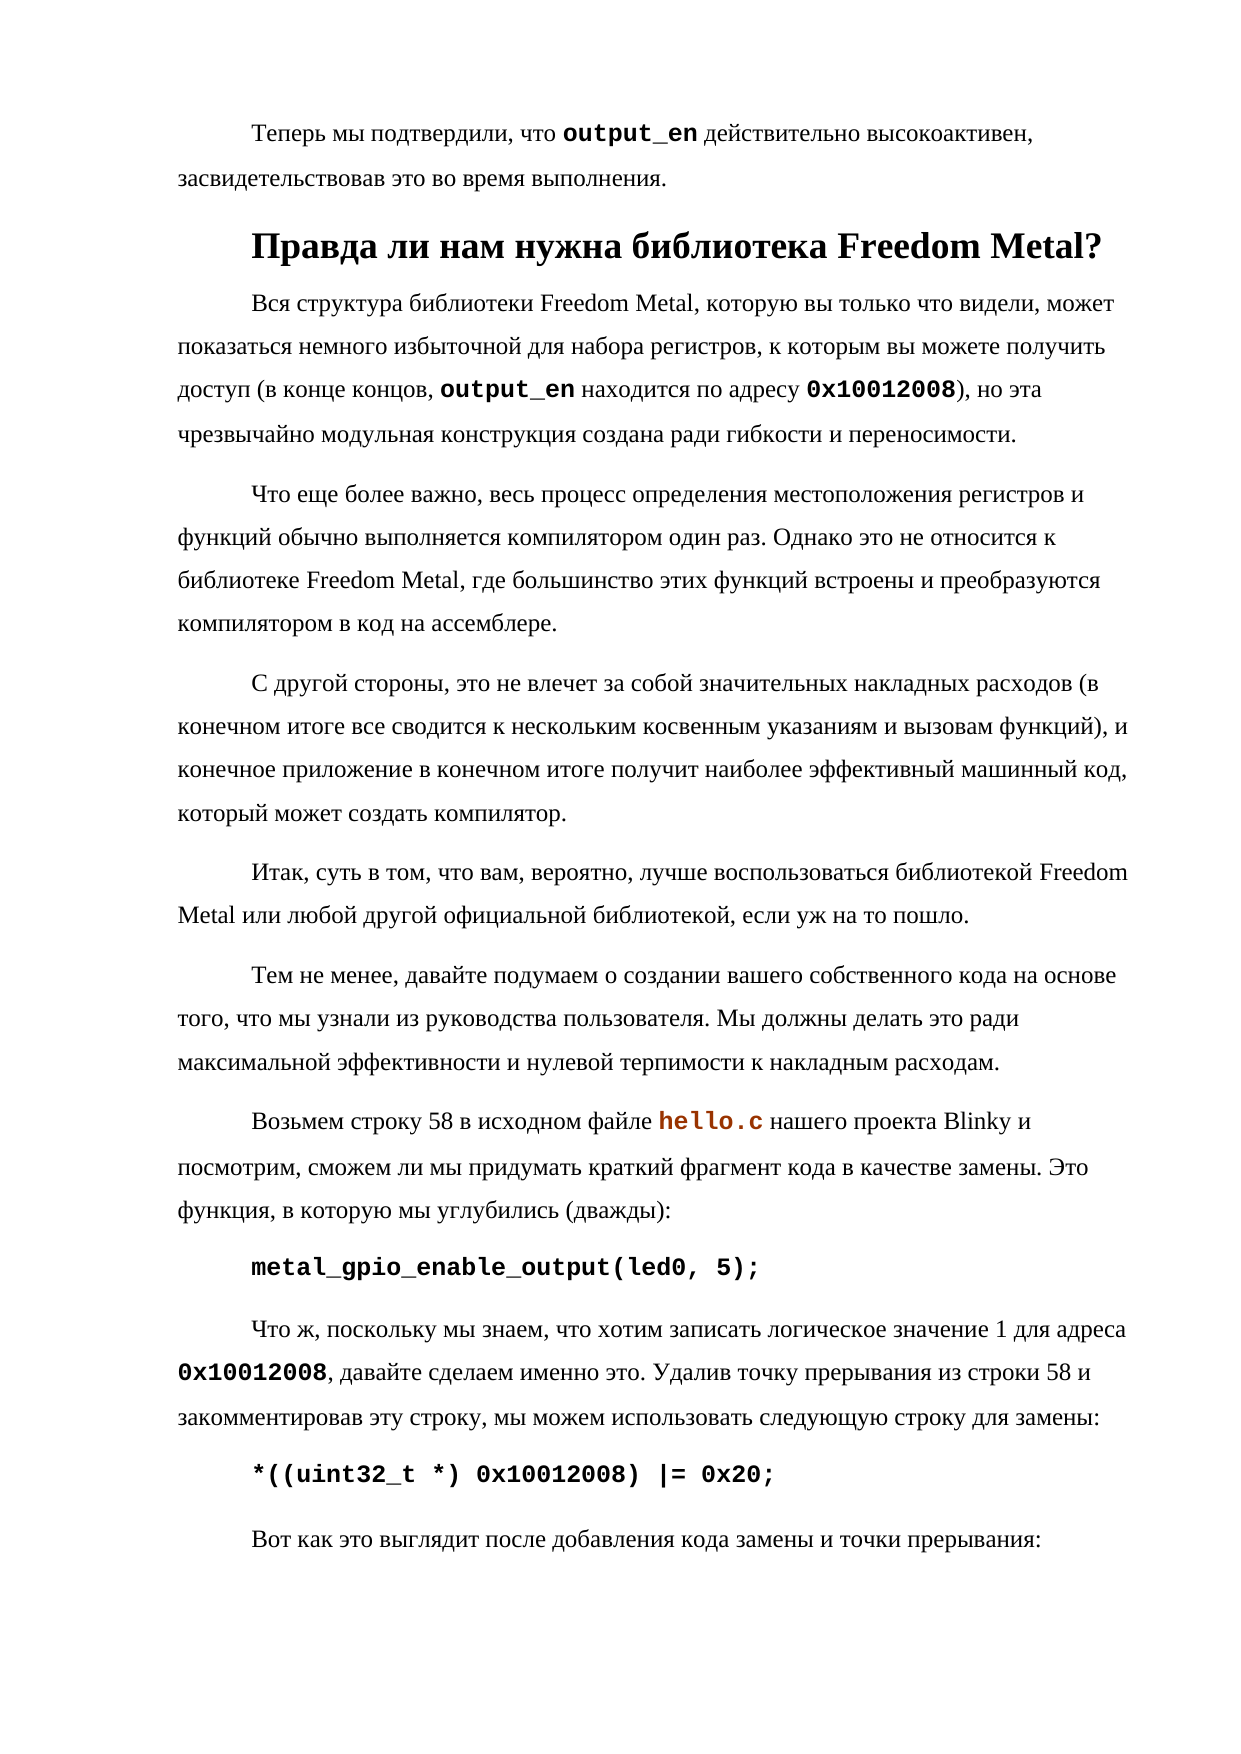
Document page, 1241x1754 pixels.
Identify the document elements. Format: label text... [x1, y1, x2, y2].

text Тем не менее, давайте подумаем о создании вашего собственного кода на основе того, что мы узнали из руководства пользователя. Мы должны делать это ради максимальной эффективности и нулевой терпимости к накладным расходам. [177, 960, 1152, 1075]
text Вот как это выглядит после добавления кода замены и точки прерывания: [177, 1521, 1152, 1555]
subtitle Правда ли нам нужна библиотека Freedom Metal? [177, 223, 1152, 266]
text Итак, суть в том, что вам, вероятно, лучше воспользоваться библиотекой Freedom Metal или любой другой официальной библиотекой, если уж на то пошло. [177, 857, 1152, 929]
text Возьмем строку 58 в исходном файле hello.c нашего проекта Blinky и посмотрим, сможем ли мы придумать краткий фрагмент кода в качестве замены. Это функция, в которую мы углубились (дважды): [177, 1106, 1152, 1223]
text Что ж, поскольку мы знаем, что хотим записать логическое значение 1 для адреса 0x10012008, давайте сделаем именно это. Удалив точку прерывания из строки 58 и закомментировав эту строку, мы можем использовать следующую строку для замены: [177, 1314, 1152, 1431]
text Вся структура библиотеки Freedom Metal, которую вы только что видели, может показаться немного избыточной для набора регистров, к которым вы можете получить доступ (в конце концов, output_en находится по адресу 0x10012008), но эта чрезвычайно модульная конструкция создана ради гибкости и переносимости. [177, 288, 1152, 448]
text metal_gpio_enable_output(led0, 5); [177, 1254, 1152, 1283]
text Что еще более важно, весь процесс определения местоположения регистров и функций обычно выполняется компилятором один раз. Однако это не относится к библиотеке Freedom Metal, где большинство этих функций встроены и преобразуются компилятором в код на ассемблере. [177, 479, 1152, 637]
text *((uint32_t *) 0x10012008) |= 0x20; [177, 1462, 1152, 1490]
text Теперь мы подтвердили, что output_en действительно высокоактивен, засвидетельствовав это во время выполнения. [177, 118, 1152, 192]
text С другой стороны, это не влечет за собой значительных накладных расходов (в конечном итоге все сводится к нескольким косвенным указаниям и вызовам функций), и конечное приложение в конечном итоге получит наиболее эффективный машинный код, который может создать компилятор. [177, 668, 1152, 826]
